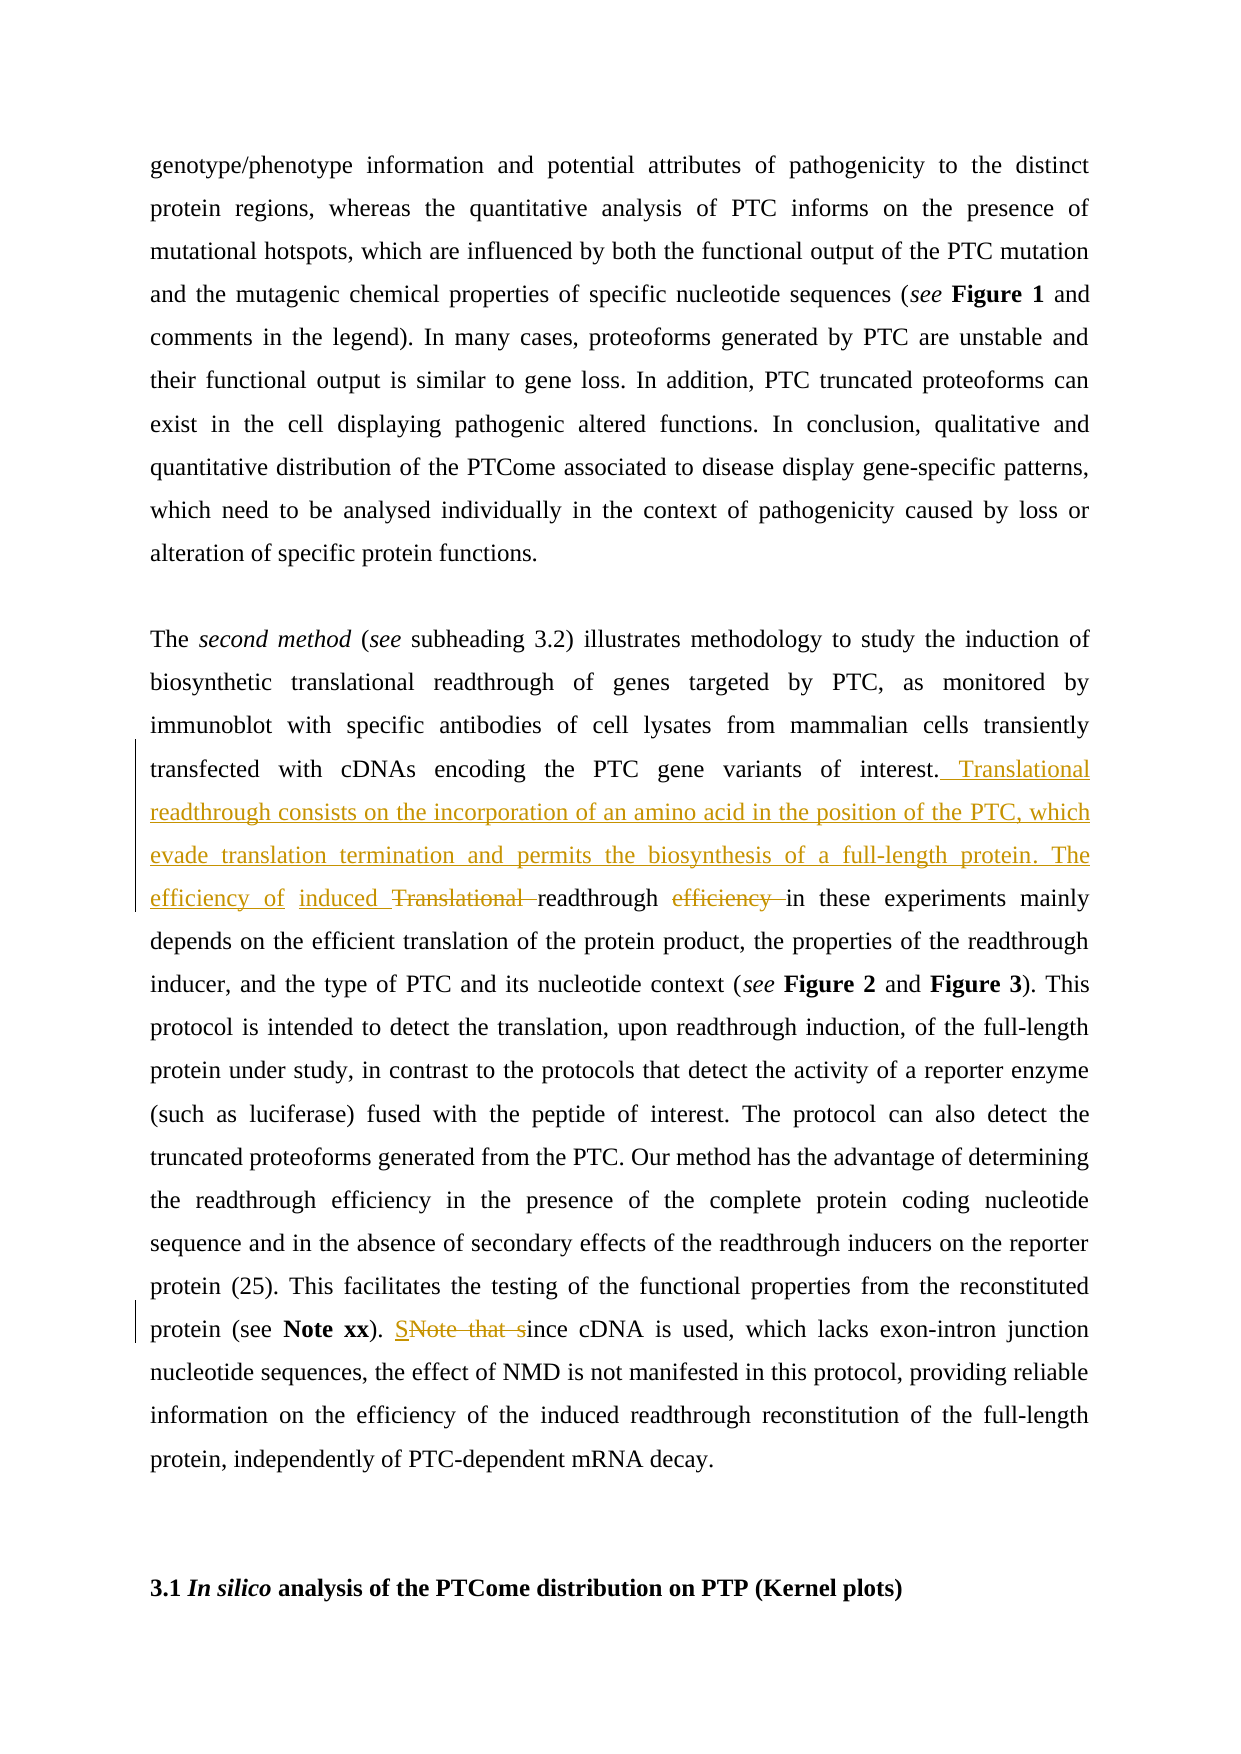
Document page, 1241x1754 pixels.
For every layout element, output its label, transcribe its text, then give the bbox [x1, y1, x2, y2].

text 3.1 In silico analysis of the PTCome distribution on PTP (Kernel plots) [150, 1573, 1090, 1602]
text The second method (see subheading 3.2) illustrates methodology to study the induction of biosynthetic translational readthrough of genes targeted by PTC, as monitored by immunoblot with specific antibodies of cell lysates from mammalian cells transiently transfected with cDNAs encoding the PTC gene variants of interest. readthrough in these experiments mainly depends on the efficient translation of the protein product, the properties of the readthrough inducer, and the type of PTC and its nucleotide context (see Figure 2 and Figure 3). This protocol is intended to detect the translation, upon readthrough induction, of the full-length protein under study, in contrast to the protocols that detect the activity of a reporter enzyme (such as luciferase) fused with the peptide of interest. The protocol can also detect the truncated proteoforms generated from the PTC. Our method has the advantage of determining the readthrough efficiency in the presence of the complete protein coding nucleotide sequence and in the absence of secondary effects of the readthrough inducers on the reporter protein (25). This facilitates the testing of the functional properties from the reconstituted protein (see Note xx). ince cDNA is used, which lacks exon-intron junction nucleotide sequences, the effect of NMD is not manifested in this protocol, providing reliable information on the efficiency of the induced readthrough reconstitution of the full-length protein, independently of PTC-dependent mRNA decay. [150, 624, 1090, 822]
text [150, 150, 1090, 567]
text The second method (see subheading 3.2) illustrates methodology to study the induction of biosynthetic translational readthrough of genes targeted by PTC, as monitored by immunoblot with specific antibodies of cell lysates from mammalian cells transiently transfected with cDNAs encoding the PTC gene variants of interest. readthrough in these experiments mainly depends on the efficient translation of the protein product, the properties of the readthrough inducer, and the type of PTC and its nucleotide context (see Figure 2 and Figure 3). This protocol is intended to detect the translation, upon readthrough induction, of the full-length protein under study, in contrast to the protocols that detect the activity of a reporter enzyme (such as luciferase) fused with the peptide of interest. The protocol can also detect the truncated proteoforms generated from the PTC. Our method has the advantage of determining the readthrough efficiency in the presence of the complete protein coding nucleotide sequence and in the absence of secondary effects of the readthrough inducers on the reporter protein (25). This facilitates the testing of the functional properties from the reconstituted protein (see Note xx). ince cDNA is used, which lacks exon-intron junction nucleotide sequences, the effect of NMD is not manifested in this protocol, providing reliable information on the efficiency of the induced readthrough reconstitution of the full-length protein, independently of PTC-dependent mRNA decay. [150, 866, 1090, 1472]
